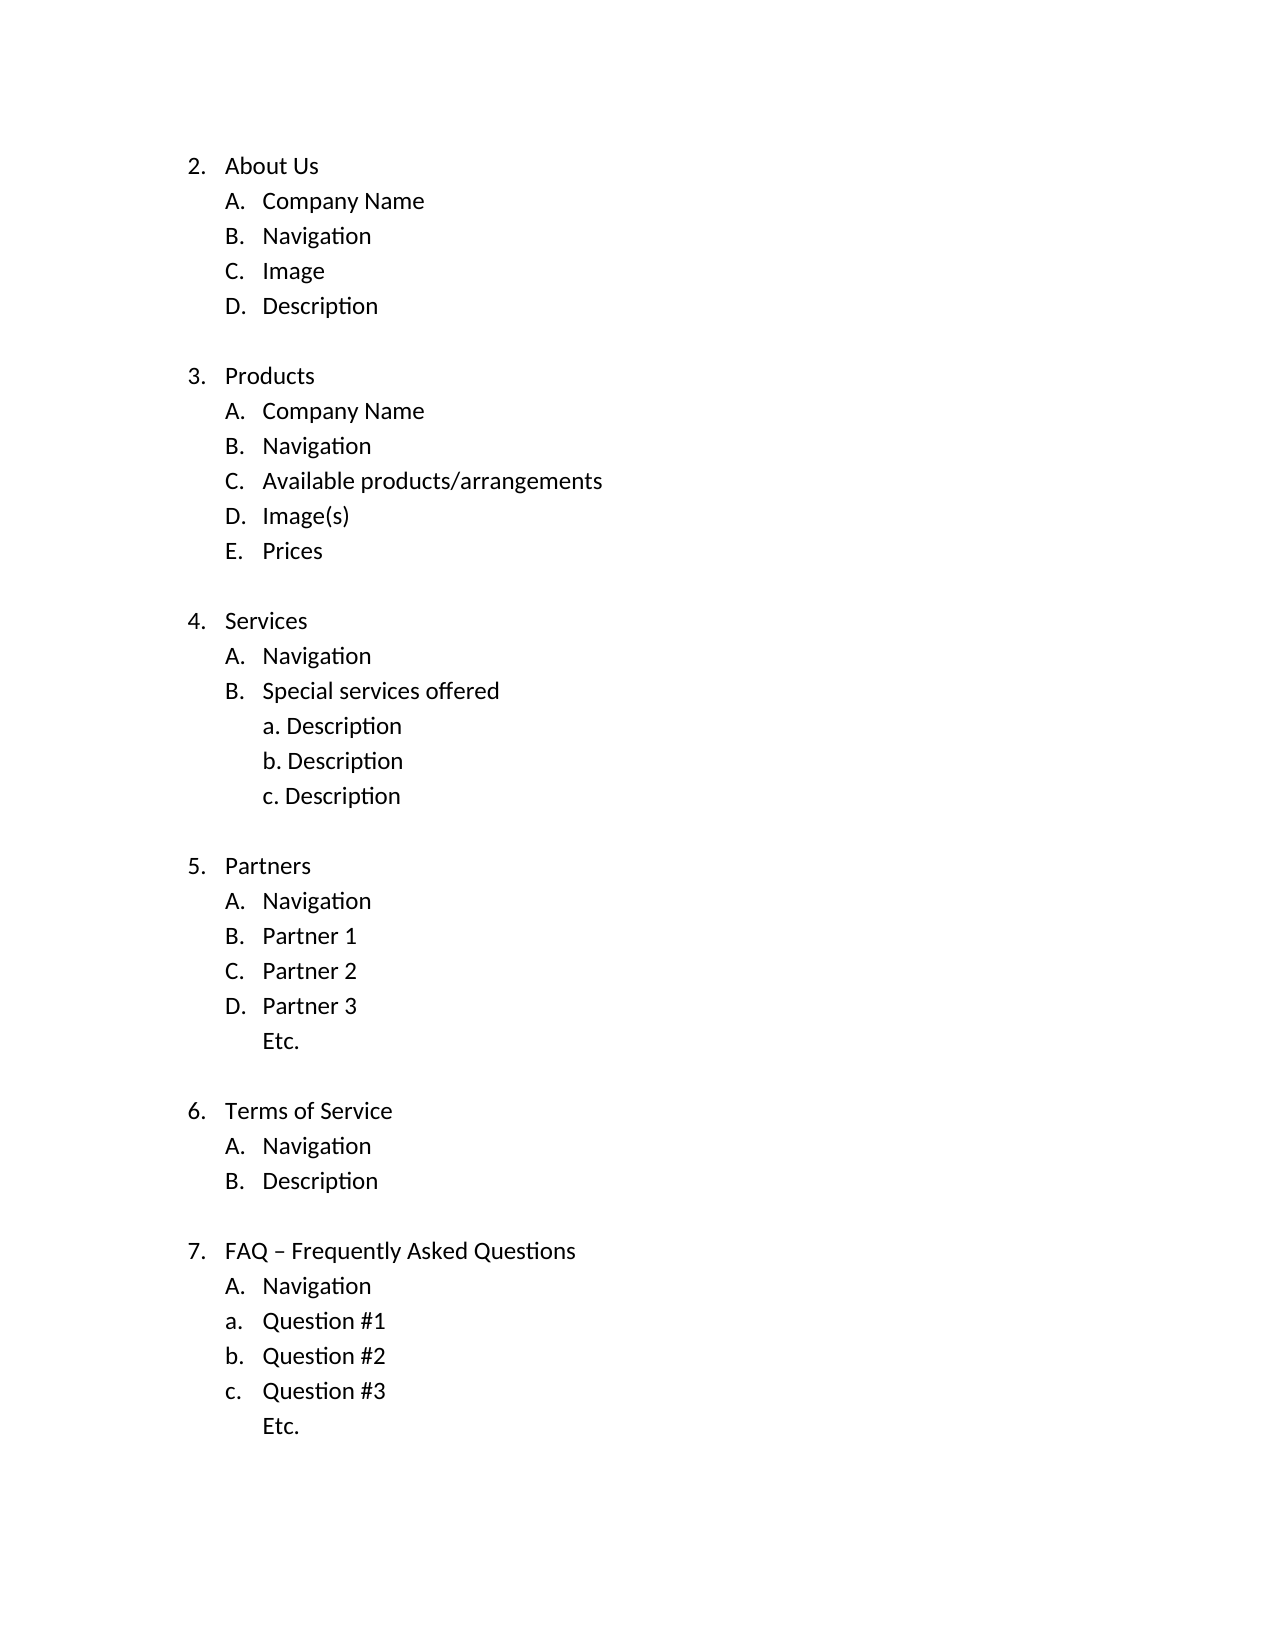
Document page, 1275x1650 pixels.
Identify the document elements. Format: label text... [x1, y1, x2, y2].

list Products [187, 360, 1125, 391]
list About Us [187, 150, 1125, 181]
list Company Name [225, 185, 1125, 216]
list Navigation [225, 640, 1125, 671]
list Navigation [225, 430, 1125, 461]
list FAQ – Frequently Asked Questions [187, 1235, 1125, 1266]
list Etc. [262, 1025, 1125, 1056]
list Partner 1 [225, 920, 1125, 951]
list Etc. [262, 1410, 1125, 1441]
list Navigation [225, 1270, 1125, 1301]
list b. Description [262, 745, 1125, 776]
list Question #2 [225, 1340, 1125, 1371]
list Partner 2 [225, 955, 1125, 986]
list Image(s) [225, 500, 1125, 531]
list Special services offered [225, 675, 1125, 706]
list Question #1 [225, 1305, 1125, 1336]
list Partner 3 [225, 990, 1125, 1021]
list Partners [187, 850, 1125, 881]
list Services [187, 605, 1125, 636]
list Company Name [225, 395, 1125, 426]
list Description [225, 290, 1125, 321]
list c. Description [262, 780, 1125, 811]
list Question #3 [225, 1375, 1125, 1406]
list Prices [225, 535, 1125, 566]
list Image [225, 255, 1125, 286]
list Navigation [225, 220, 1125, 251]
list Terms of Service [187, 1095, 1125, 1126]
list Available products/arrangements [225, 465, 1125, 496]
list Navigation [225, 1130, 1125, 1161]
list a. Description [262, 710, 1125, 741]
list Navigation [225, 885, 1125, 916]
list Description [225, 1165, 1125, 1196]
